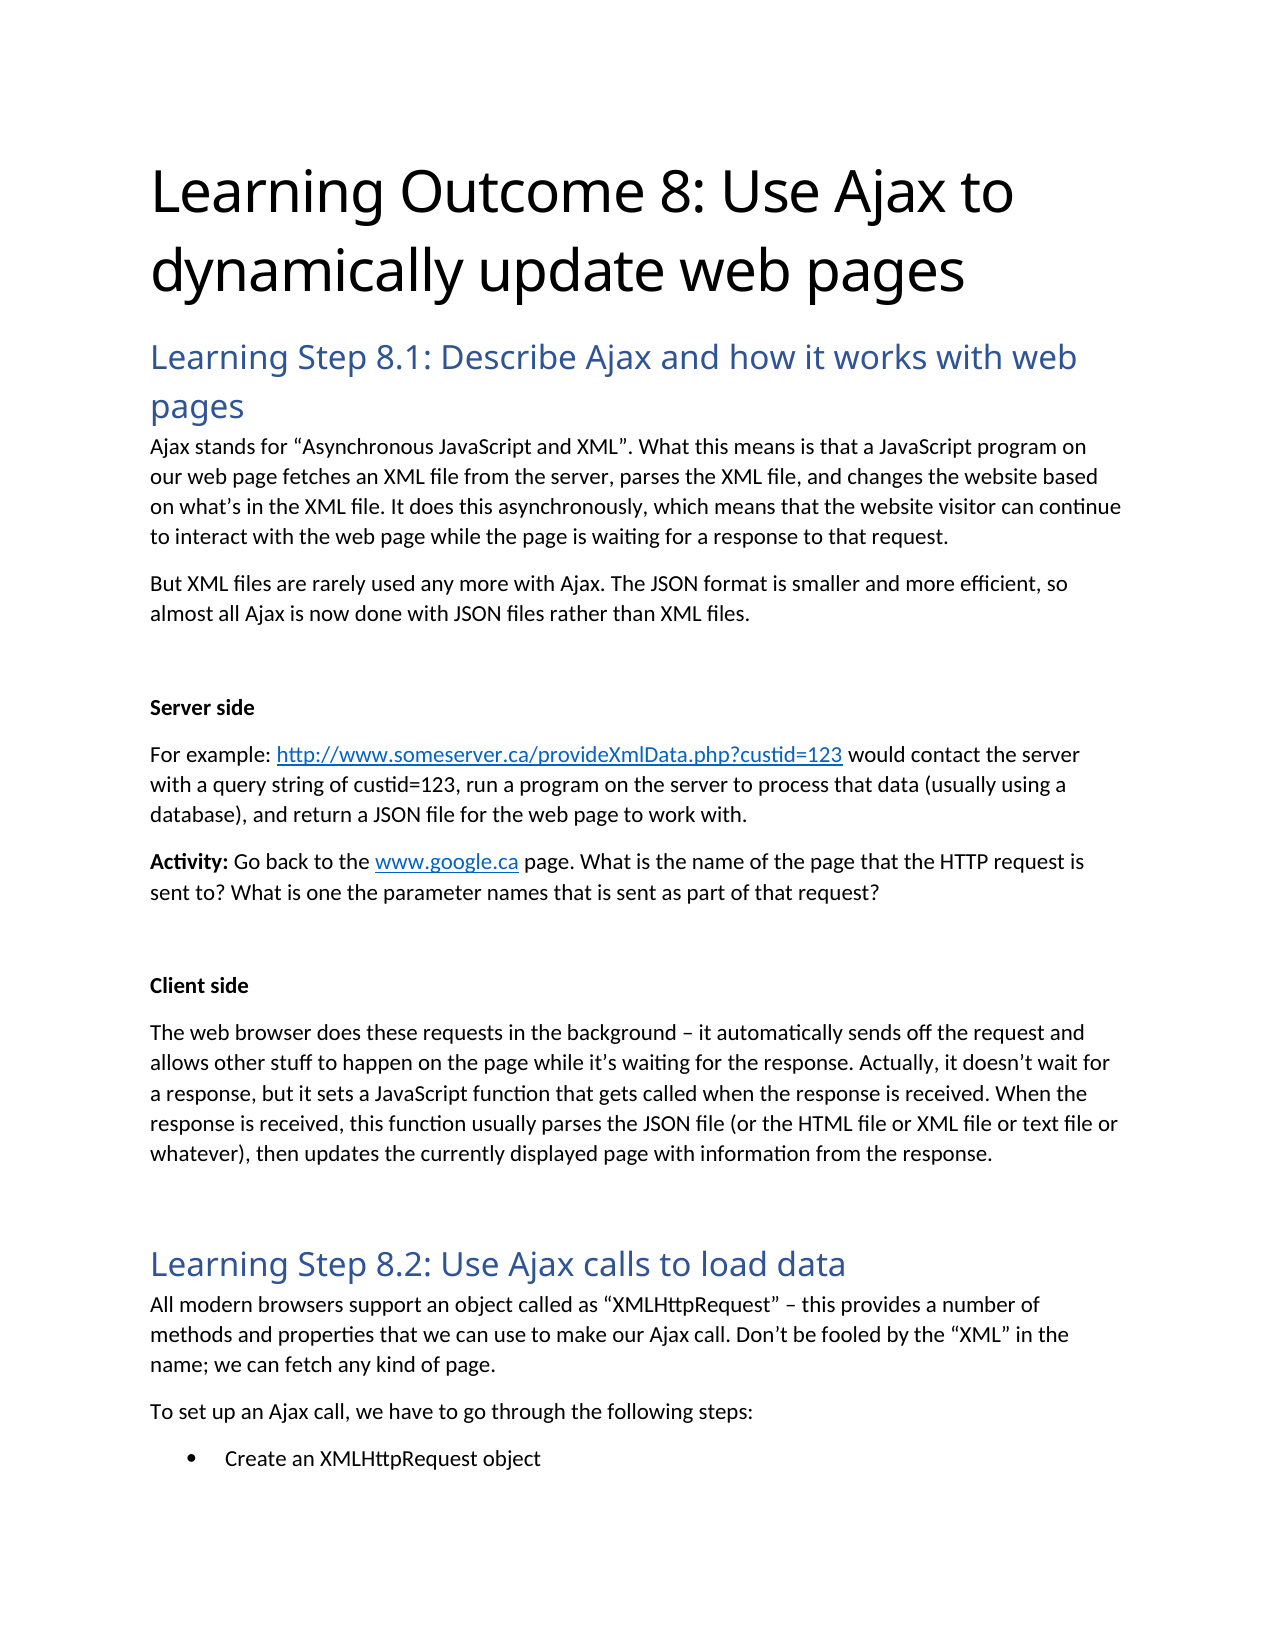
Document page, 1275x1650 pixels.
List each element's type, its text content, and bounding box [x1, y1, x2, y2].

text But XML files are rarely used any more with Ajax. The JSON format is smaller and more efficient, so almost all Ajax is now done with JSON files rather than XML files. [150, 569, 1125, 628]
title Learning Outcome 8: Use Ajax to dynamically update web pages [150, 150, 1125, 309]
list Create an XMLHttpRequest object [187, 1444, 1125, 1472]
subtitle Learning Step 8.1: Describe Ajax and how it works with web pages [150, 334, 1125, 428]
text The web browser does these requests in the background – it automatically sends off the request and allows other stuff to happen on the page while it’s waiting for the response. Actually, it doesn’t wait for a response, but it sets a JavaScript function that gets called when the response is received. When the response is received, this function usually parses the JSON file (or the HTML file or XML file or text file or whatever), then updates the currently displayed page with information from the response. [150, 1018, 1125, 1167]
text For example: http://www.someserver.ca/provideXmlData.php?custid=123 would contact the server with a query string of custid=123, run a program on the server to process that data (usually using a database), and return a JSON file for the web page to work with. [150, 740, 1125, 829]
text Server side [150, 693, 1125, 721]
text To set up an Ajax call, we have to go through the following steps: [150, 1397, 1125, 1426]
text All modern browsers support an object called as “XMLHttpRequest” – this provides a number of methods and properties that we can use to make our Ajax call. Don’t be fooled by the “XML” in the name; we can fetch any kind of page. [150, 1290, 1125, 1379]
subtitle Learning Step 8.2: Use Ajax calls to load data [150, 1241, 1125, 1287]
text Activity: Go back to the www.google.ca page. What is the name of the page that the HTTP request is sent to? What is one the parameter names that is sent as part of that request? [150, 847, 1125, 906]
text Client side [150, 971, 1125, 999]
text Ajax stands for “Asynchronous JavaScript and XML”. What this means is that a JavaScript program on our web page fetches an XML file from the server, parses the XML file, and changes the website based on what’s in the XML file. It does this asynchronously, which means that the website visitor can continue to interact with the web page while the page is waiting for a response to that request. [150, 432, 1125, 551]
